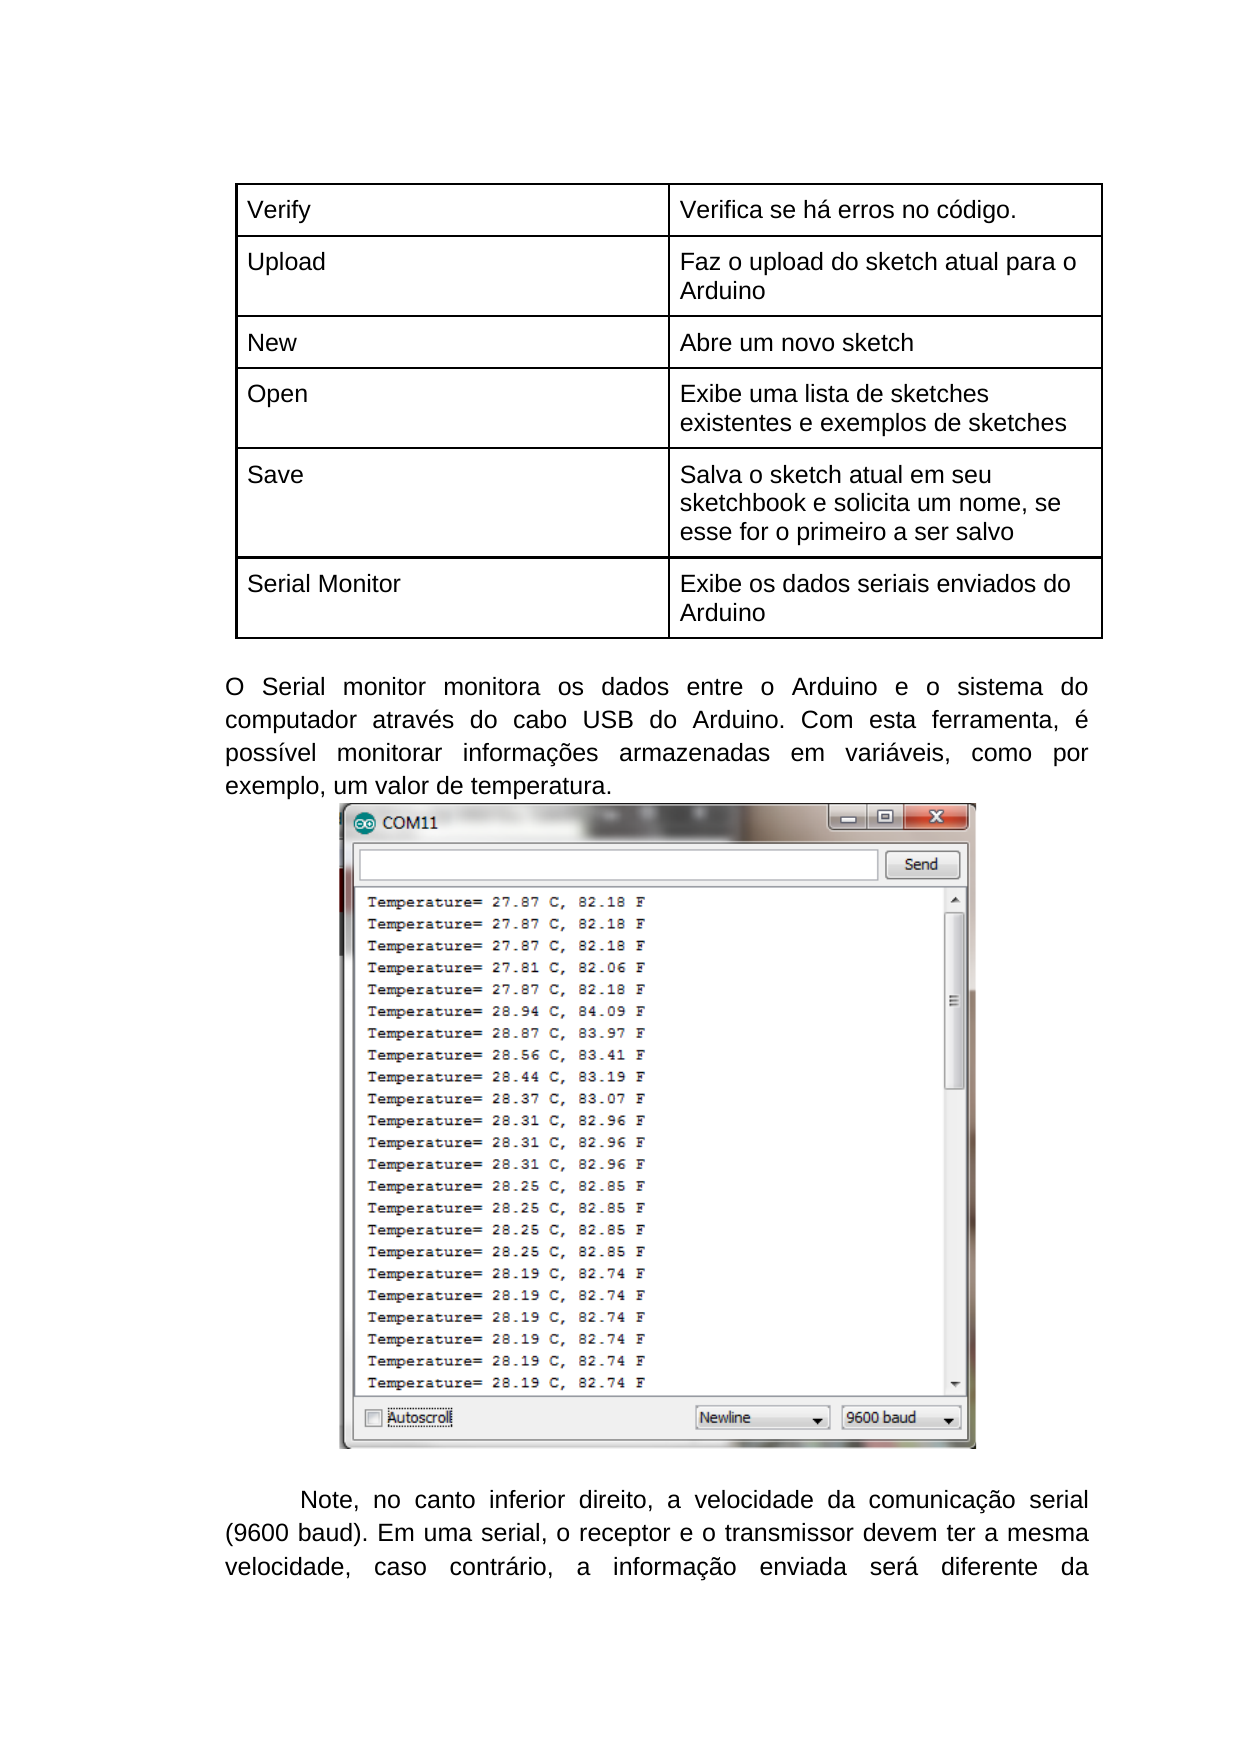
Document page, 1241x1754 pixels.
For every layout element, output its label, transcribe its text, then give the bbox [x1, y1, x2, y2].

table_cell Upload [238, 237, 668, 315]
table_cell Save [238, 449, 668, 556]
table_cell New [238, 317, 668, 367]
table_cell Exibe uma lista de sketches existentes e exemplos de sketches [670, 369, 1101, 447]
table_cell Exibe os dados seriais enviados do Arduino [670, 559, 1101, 637]
picture [339, 803, 977, 1449]
table_cell Salva o sketch atual em seu sketchbook e solicita um nome, se esse for o primeiro a ser salvo [670, 449, 1101, 556]
table_header Verifica se há erros no código. [670, 185, 1101, 235]
table_header Verify [238, 185, 668, 235]
table_cell Abre um novo sketch [670, 317, 1101, 367]
table_cell Serial Monitor [238, 559, 668, 637]
text O Serial monitor monitora os dados entre o Arduino e o sistema do computador através do cabo USB do Arduino. Com esta ferramenta, é possível monitorar informações armazenadas em variáveis, como por exemplo, um valor de temperatura. [225, 672, 1090, 800]
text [225, 1485, 1090, 1580]
table_cell Faz o upload do sketch atual para o Arduino [670, 237, 1101, 315]
table_cell Open [238, 369, 668, 447]
